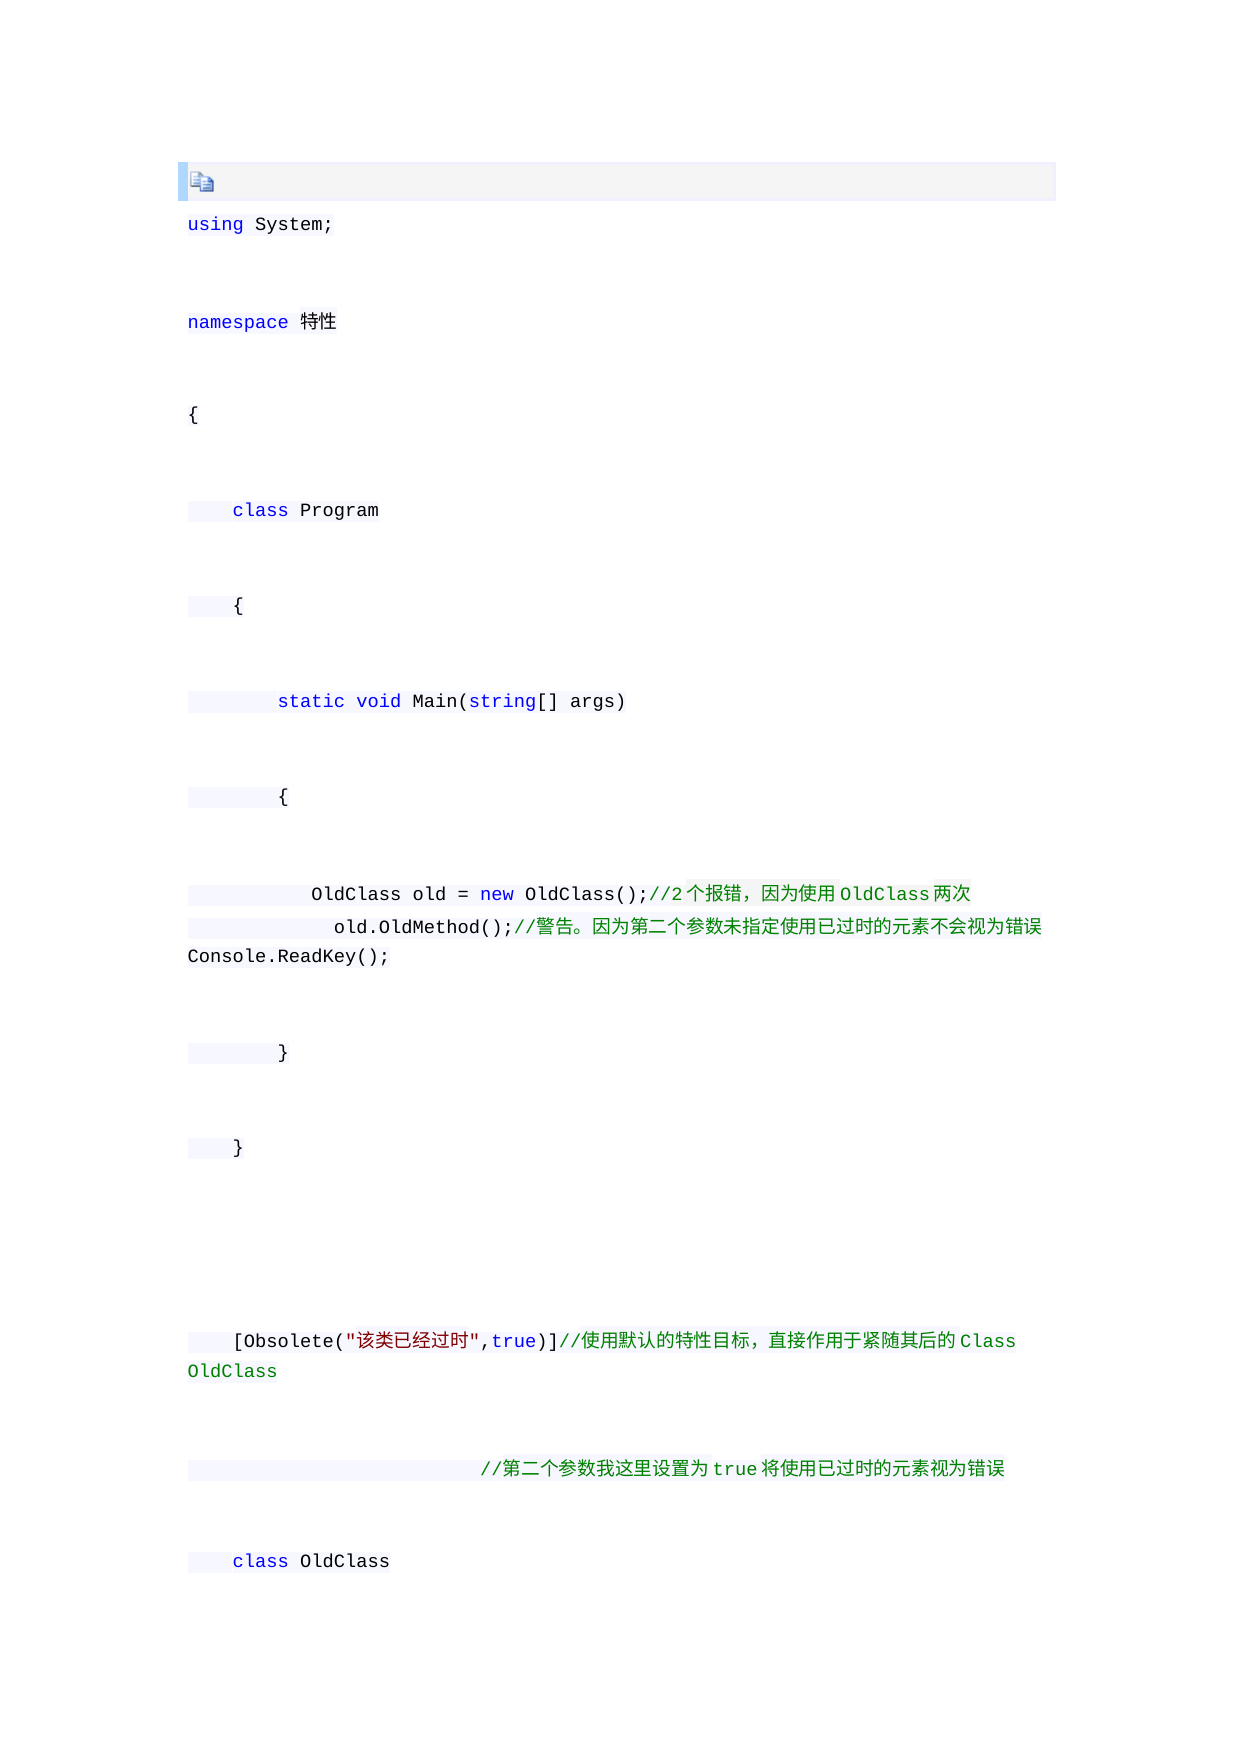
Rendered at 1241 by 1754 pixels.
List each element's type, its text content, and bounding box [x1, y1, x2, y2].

picture [188, 165, 219, 197]
text [Obsolete("该类已经过时",true)]//使用默认的特性目标，直接作用于紧随其后的Class OldClass [187, 1323, 1053, 1388]
text //第二个参数我这里设置为true将使用已过时的元素视为错误 [187, 1451, 1053, 1484]
text class Program [187, 495, 1053, 527]
text using System; [187, 209, 1053, 241]
text static void Main(string[] args) [187, 686, 1053, 718]
text } [187, 1132, 1053, 1165]
text namespace 特性 [187, 304, 1053, 337]
text { [187, 399, 1053, 432]
text OldClass old = new OldClass();//2个报错，因为使用OldClass两次 old.OldMethod();//警告。因为第二个参数未指定使用已过时的元素不会视为错误 Console.ReadKey(); [187, 877, 1053, 974]
text class OldClass [187, 1547, 1053, 1579]
text } [187, 1037, 1053, 1069]
text { [187, 590, 1053, 623]
text { [187, 781, 1053, 814]
